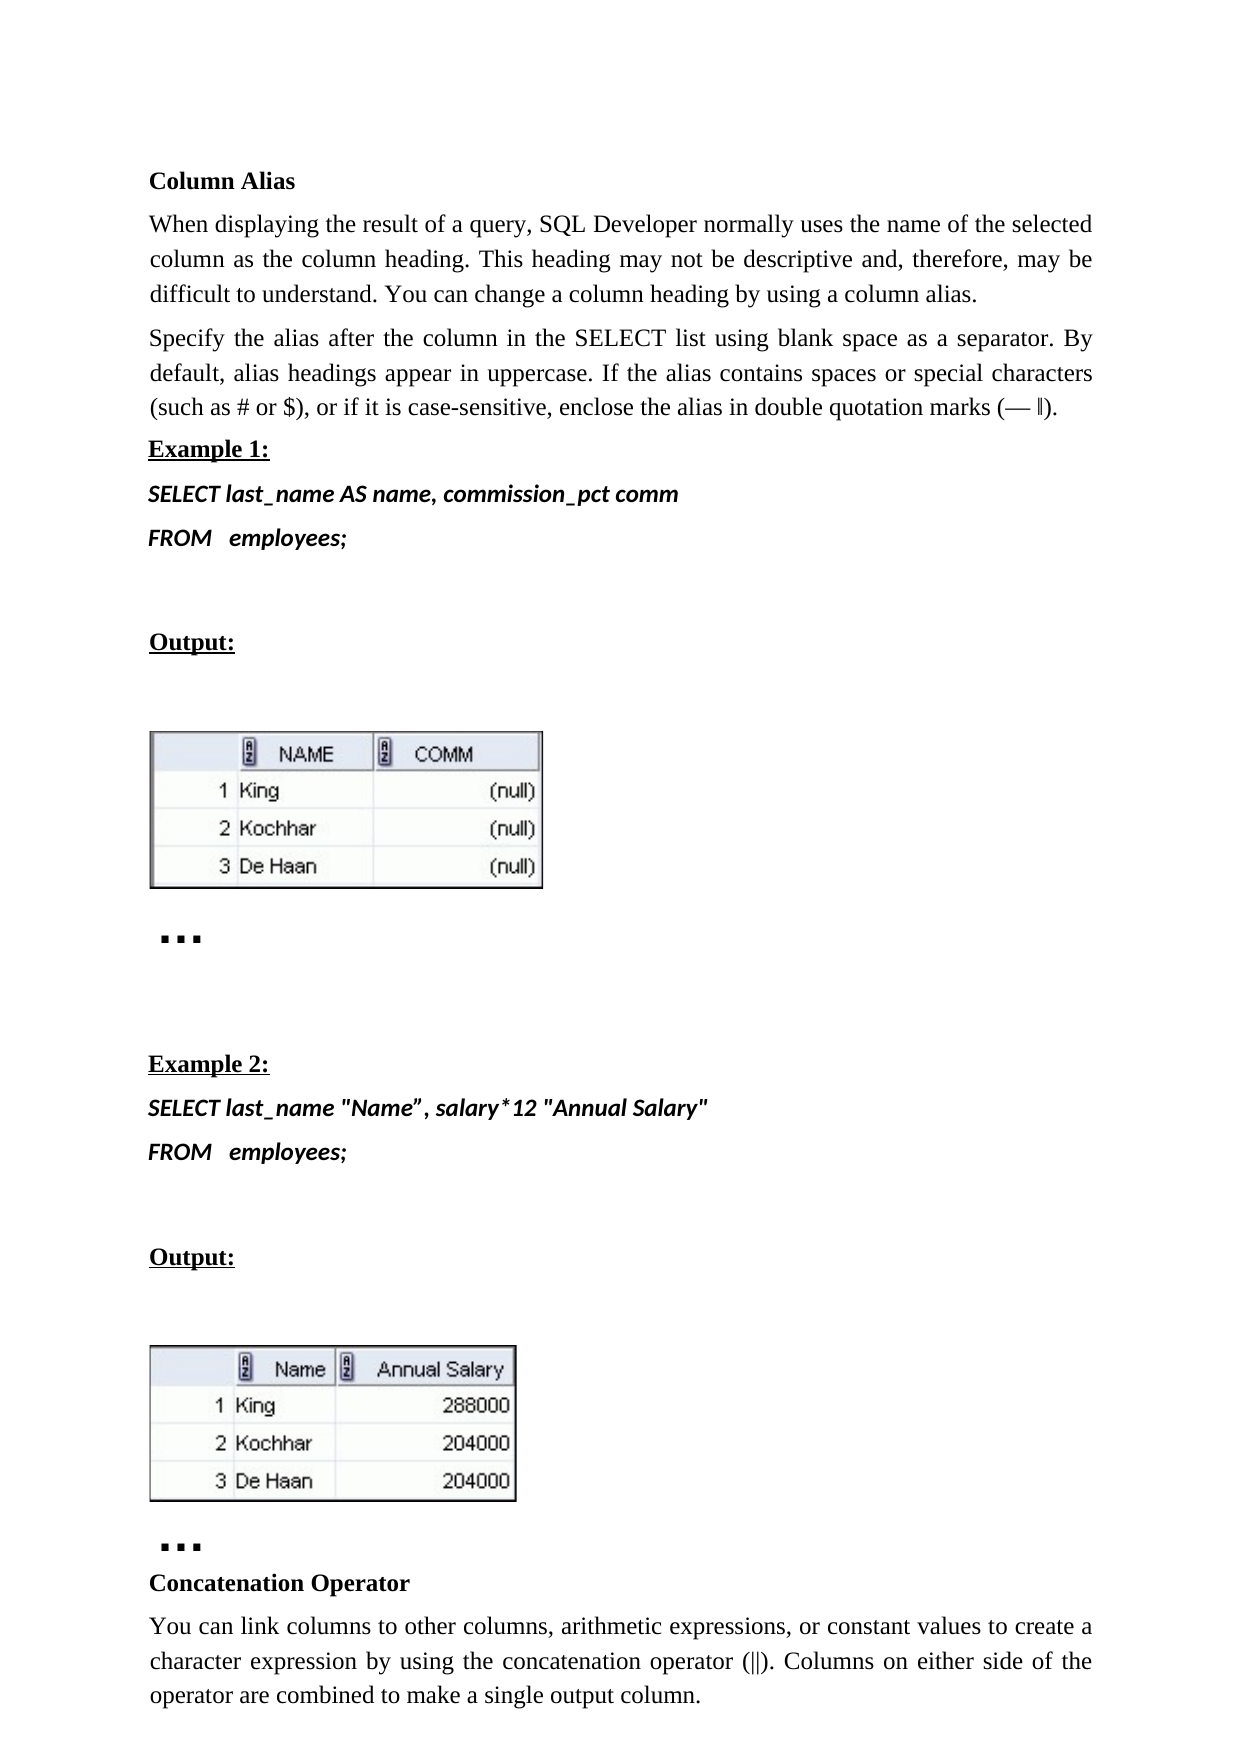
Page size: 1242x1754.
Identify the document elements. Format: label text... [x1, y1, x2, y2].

picture [149, 731, 544, 889]
text SELECT last_name AS name, commission_pct comm [148, 478, 918, 508]
text Example 2: [148, 1049, 1129, 1077]
text Specify the alias after the column in the SELECT list using blank space as a separator. By default, alias headings appear in uppercase. If the alias contains spaces or special characters (such as # or $), or if it is case-sensitive, enclose the alias in double quotation marks (― ǁ). [148, 323, 1094, 421]
subtitle Column Alias [148, 166, 1088, 194]
text You can link columns to other columns, arithmetic expressions, or constant values to create a character expression by using the concatenation operator (||). Columns on either side of the operator are combined to make a single output column. [148, 1611, 1094, 1709]
text FROM employees; Output: [148, 1136, 434, 1271]
text FROM employees; Output: [148, 522, 434, 656]
text When displaying the result of a query, SQL Developer normally uses the name of the selected column as the column heading. This heading may not be descriptive and, therefore, may be difficult to understand. You can change a column heading by using a column alias. [148, 209, 1094, 307]
text SELECT last_name "Name”, salary*12 "Annual Salary" [148, 1092, 918, 1123]
subtitle Concatenation Operator [148, 1568, 1088, 1596]
picture [149, 1345, 517, 1502]
text … [156, 896, 1129, 954]
text Example 1: [148, 434, 1129, 463]
text … [156, 1504, 1129, 1562]
